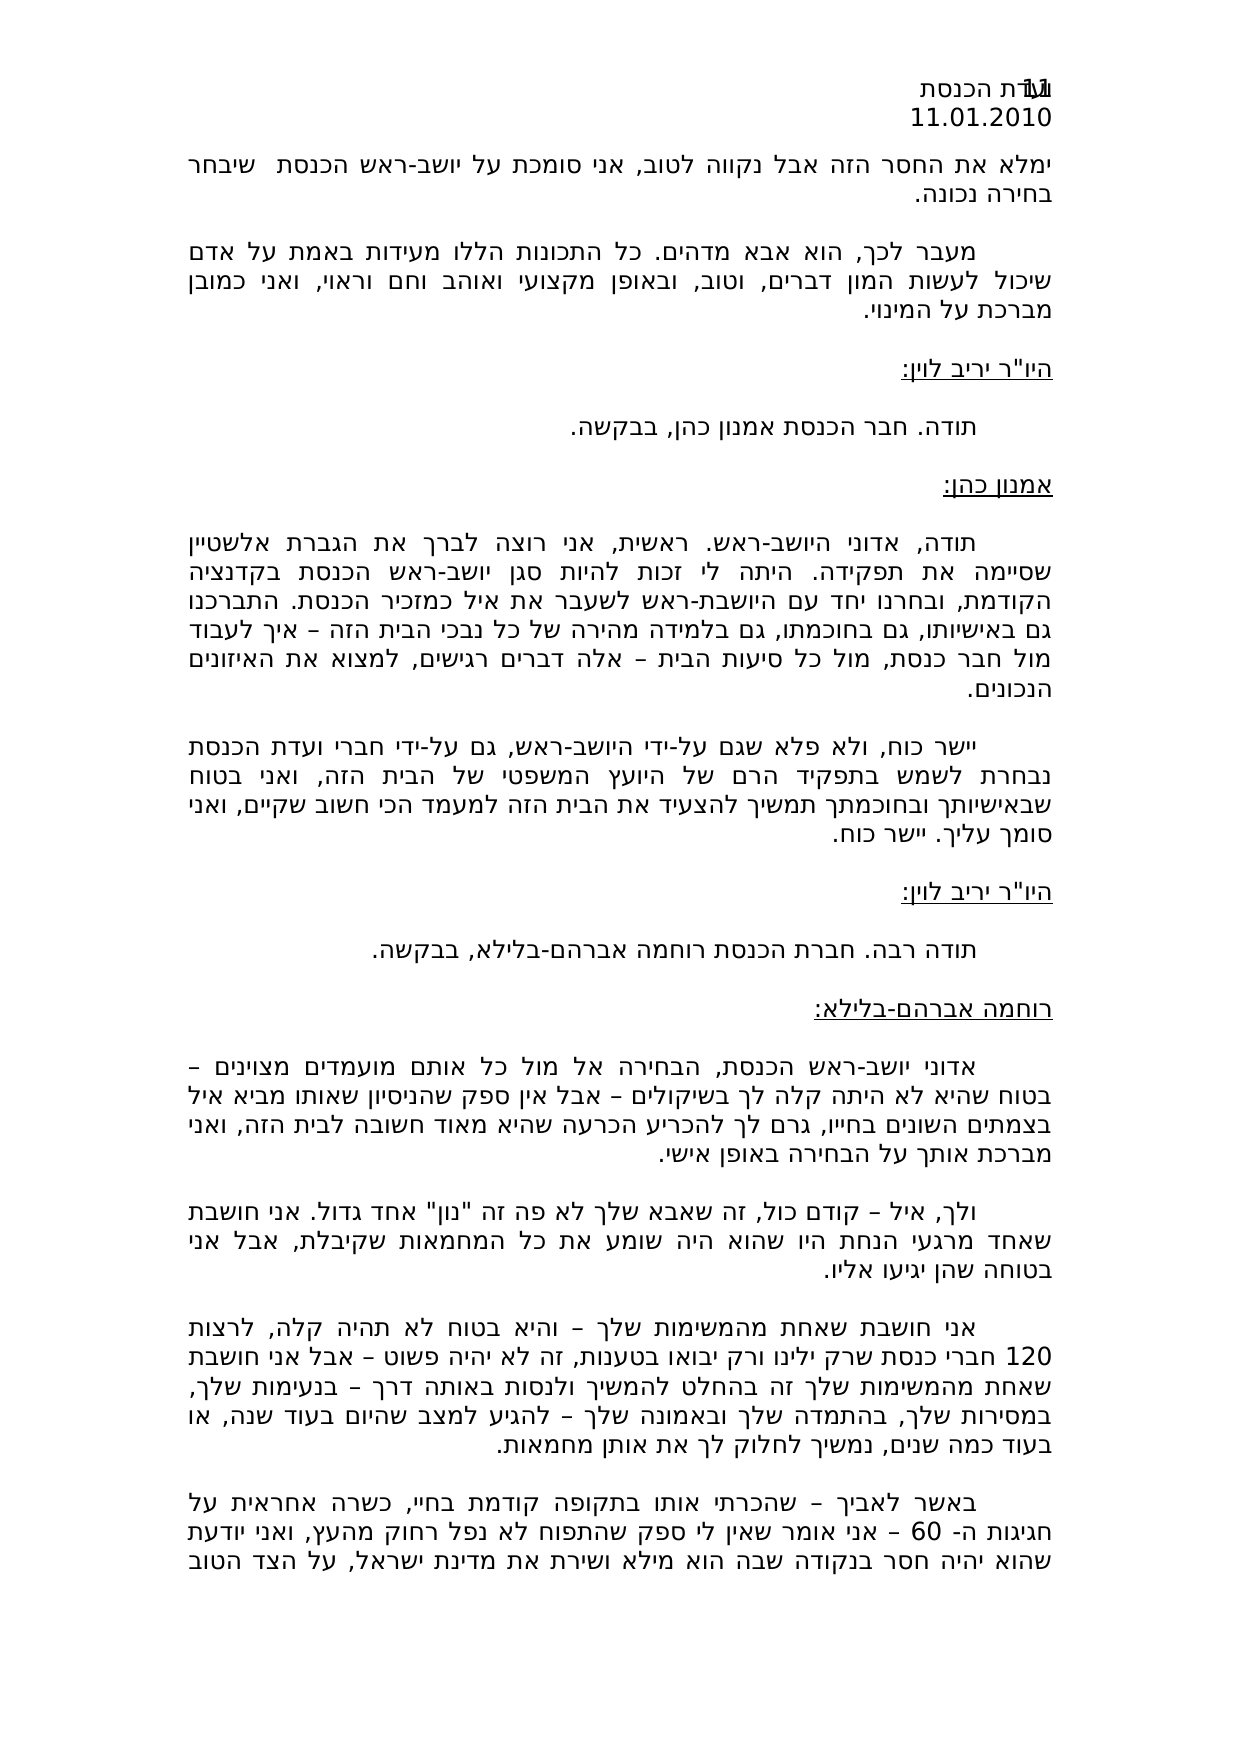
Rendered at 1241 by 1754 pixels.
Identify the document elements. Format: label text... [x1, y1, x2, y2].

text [187, 150, 1053, 208]
text תודה רבה. חברת הכנסת רוחמה אברהם-בלילא, בבקשה. [187, 935, 1053, 964]
text היו"ר יריב לוין: [187, 324, 1053, 383]
text תודה. חבר הכנסת אמנון כהן, בבקשה. [187, 412, 1053, 441]
text אני חושבת שאחת מהמשימות שלך – והיא בטוח לא תהיה קלה, לרצות 120 חברי כנסת שרק ילינו ורק יבואו בטענות, זה לא יהיה פשוט – אבל אני חושבת שאחת מהמשימות שלך זה בהחלט להמשיך ולנסות באותה דרך – בנעימות שלך, במסירות שלך, בהתמדה שלך ובאמונה שלך – להגיע למצב שהיום בעוד שנה, או בעוד כמה שנים, נמשיך לחלוק לך את אותן מחמאות. [187, 1313, 1053, 1459]
text יישר כוח, ולא פלא שגם על-ידי היושב-ראש, גם על-ידי חברי ועדת הכנסת נבחרת לשמש בתפקיד הרם של היועץ המשפטי של הבית הזה, ואני בטוח שבאישיותך ובחוכמתך תמשיך להצעיד את הבית הזה למעמד הכי חשוב שקיים, ואני סומך עליך. יישר כוח. [187, 732, 1053, 848]
text היו"ר יריב לוין: [187, 848, 1053, 907]
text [187, 1488, 1053, 1575]
text רוחמה אברהם-בלילא: [187, 964, 1053, 1023]
text אמנון כהן: [187, 441, 1053, 499]
text תודה, אדוני היושב-ראש. ראשית, אני רוצה לברך את הגברת אלשטיין שסיימה את תפקידה. היתה לי זכות להיות סגן יושב-ראש הכנסת בקדנציה הקודמת, ובחרנו יחד עם היושבת-ראש לשעבר את איל כמזכיר הכנסת. התברכנו גם באישיותו, גם בחוכמתו, גם בלמידה מהירה של כל נבכי הבית הזה – איך לעבוד מול חבר כנסת, מול כל סיעות הבית – אלה דברים רגישים, למצוא את האיזונים הנכונים. [187, 528, 1053, 703]
text מעבר לכך, הוא אבא מדהים. כל התכונות הללו מעידות באמת על אדם שיכול לעשות המון דברים, וטוב, ובאופן מקצועי ואוהב וחם וראוי, ואני כמובן מברכת על המינוי. [187, 237, 1053, 324]
text אדוני יושב-ראש הכנסת, הבחירה אל מול כל אותם מועמדים מצוינים – בטוח שהיא לא היתה קלה לך בשיקולים – אבל אין ספק שהניסיון שאותו מביא איל בצמתים השונים בחייו, גרם לך להכריע הכרעה שהיא מאוד חשובה לבית הזה, ואני מברכת אותך על הבחירה באופן אישי. [187, 1052, 1053, 1168]
text ולך, איל – קודם כול, זה שאבא שלך לא פה זה "נון" אחד גדול. אני חושבת שאחד מרגעי הנחת היו שהוא היה שומע את כל המחמאות שקיבלת, אבל אני בטוחה שהן יגיעו אליו. [187, 1197, 1053, 1284]
